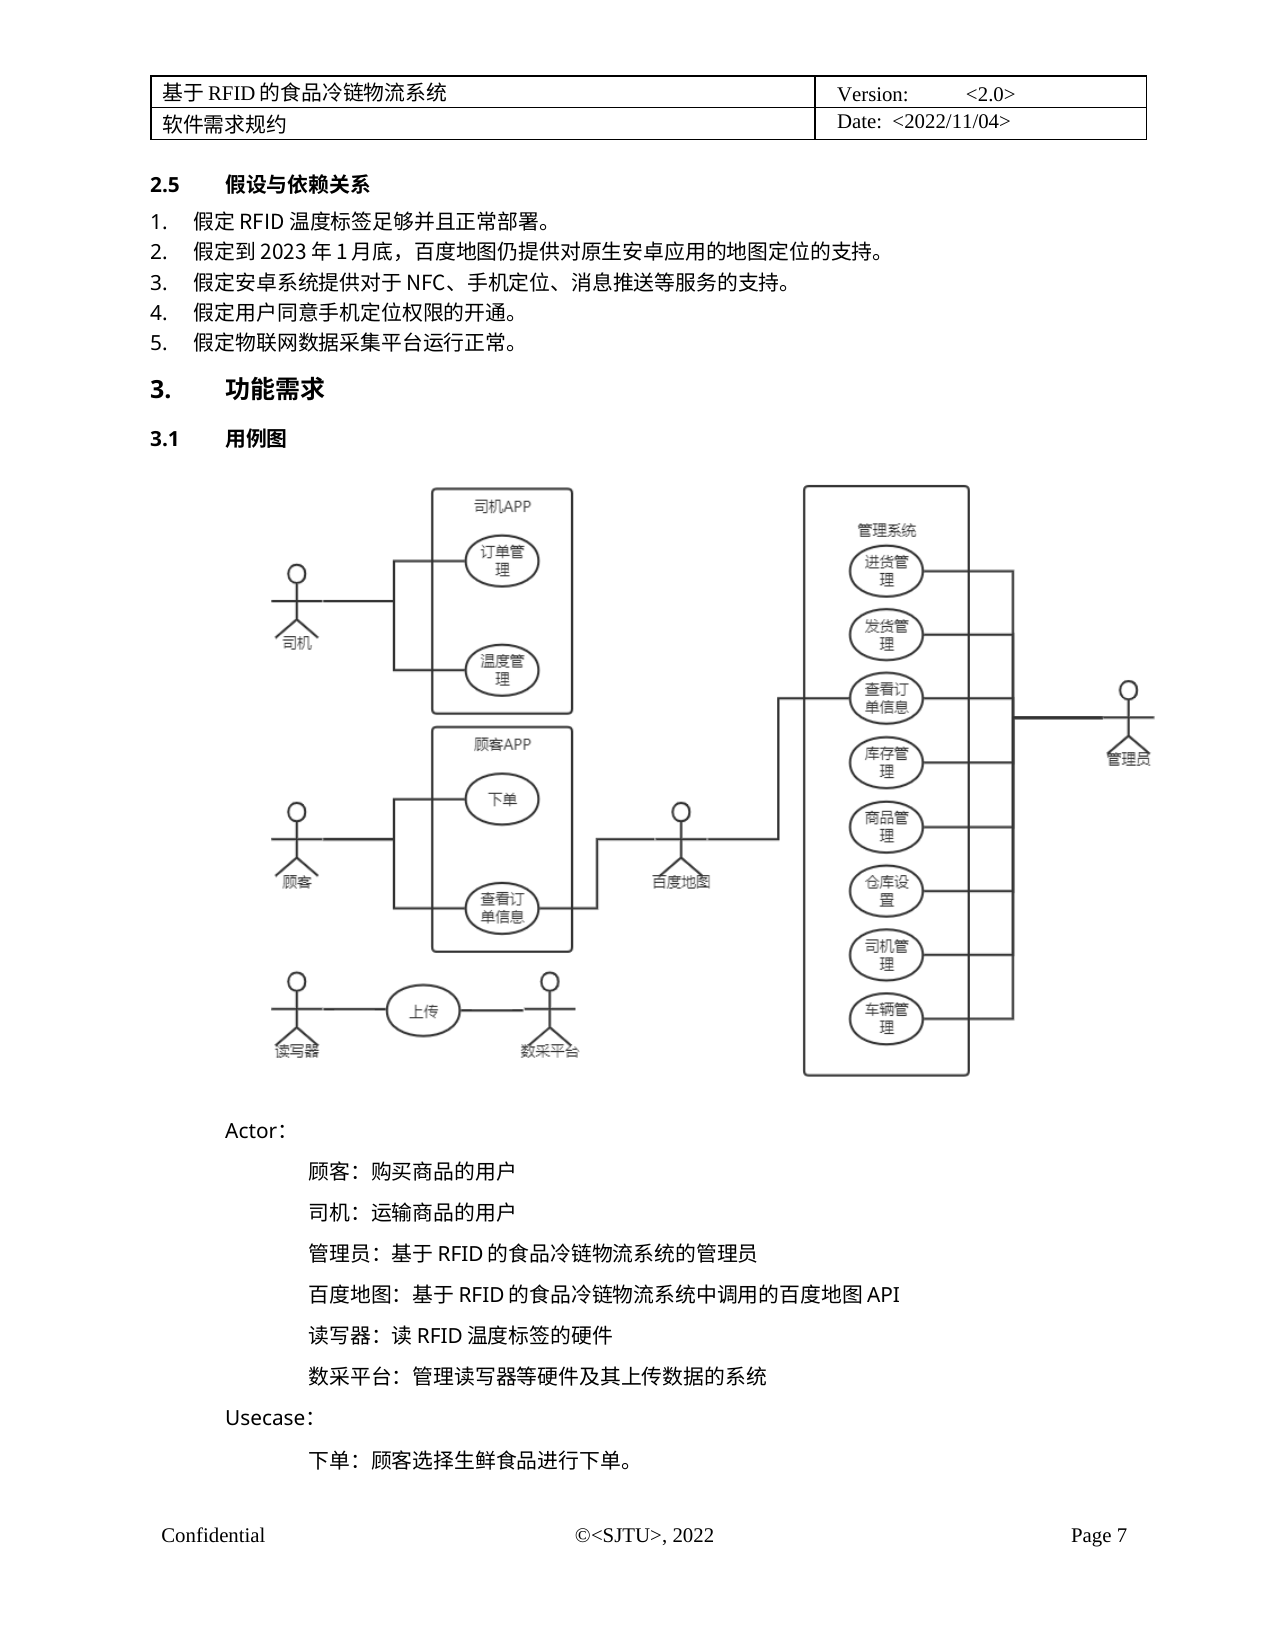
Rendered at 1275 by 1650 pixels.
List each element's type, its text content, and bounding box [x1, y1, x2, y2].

text Usecase： [225, 1403, 1125, 1431]
text 顾客：购买商品的用户 [225, 1157, 1125, 1186]
picture [225, 458, 1200, 1104]
text 读写器：读RFID温度标签的硬件 [225, 1321, 1125, 1349]
list 假定RFID温度标签足够并且正常部署。 [150, 205, 1125, 235]
text 司机：运输商品的用户 [225, 1198, 1125, 1227]
text 下单：顾客选择生鲜食品进行下单。 [225, 1444, 1125, 1474]
text Actor： [225, 1116, 1125, 1145]
list 假定到2023年1月底，百度地图仍提供对原生安卓应用的地图定位的支持。 [150, 235, 1125, 266]
list 假定安卓系统提供对于NFC、手机定位、消息推送等服务的支持。 [150, 266, 1125, 296]
subtitle 功能需求 [150, 369, 1125, 405]
text 数采平台：管理读写器等硬件及其上传数据的系统 [225, 1362, 1125, 1391]
subtitle 用例图 [150, 424, 1125, 453]
text 百度地图：基于RFID的食品冷链物流系统中调用的百度地图API [225, 1280, 1125, 1309]
list 假定用户同意手机定位权限的开通。 [150, 296, 1125, 326]
text 管理员：基于RFID的食品冷链物流系统的管理员 [225, 1239, 1125, 1268]
list 假定物联网数据采集平台运行正常。 [150, 326, 1125, 357]
subtitle 假设与依赖关系 [150, 168, 1125, 199]
